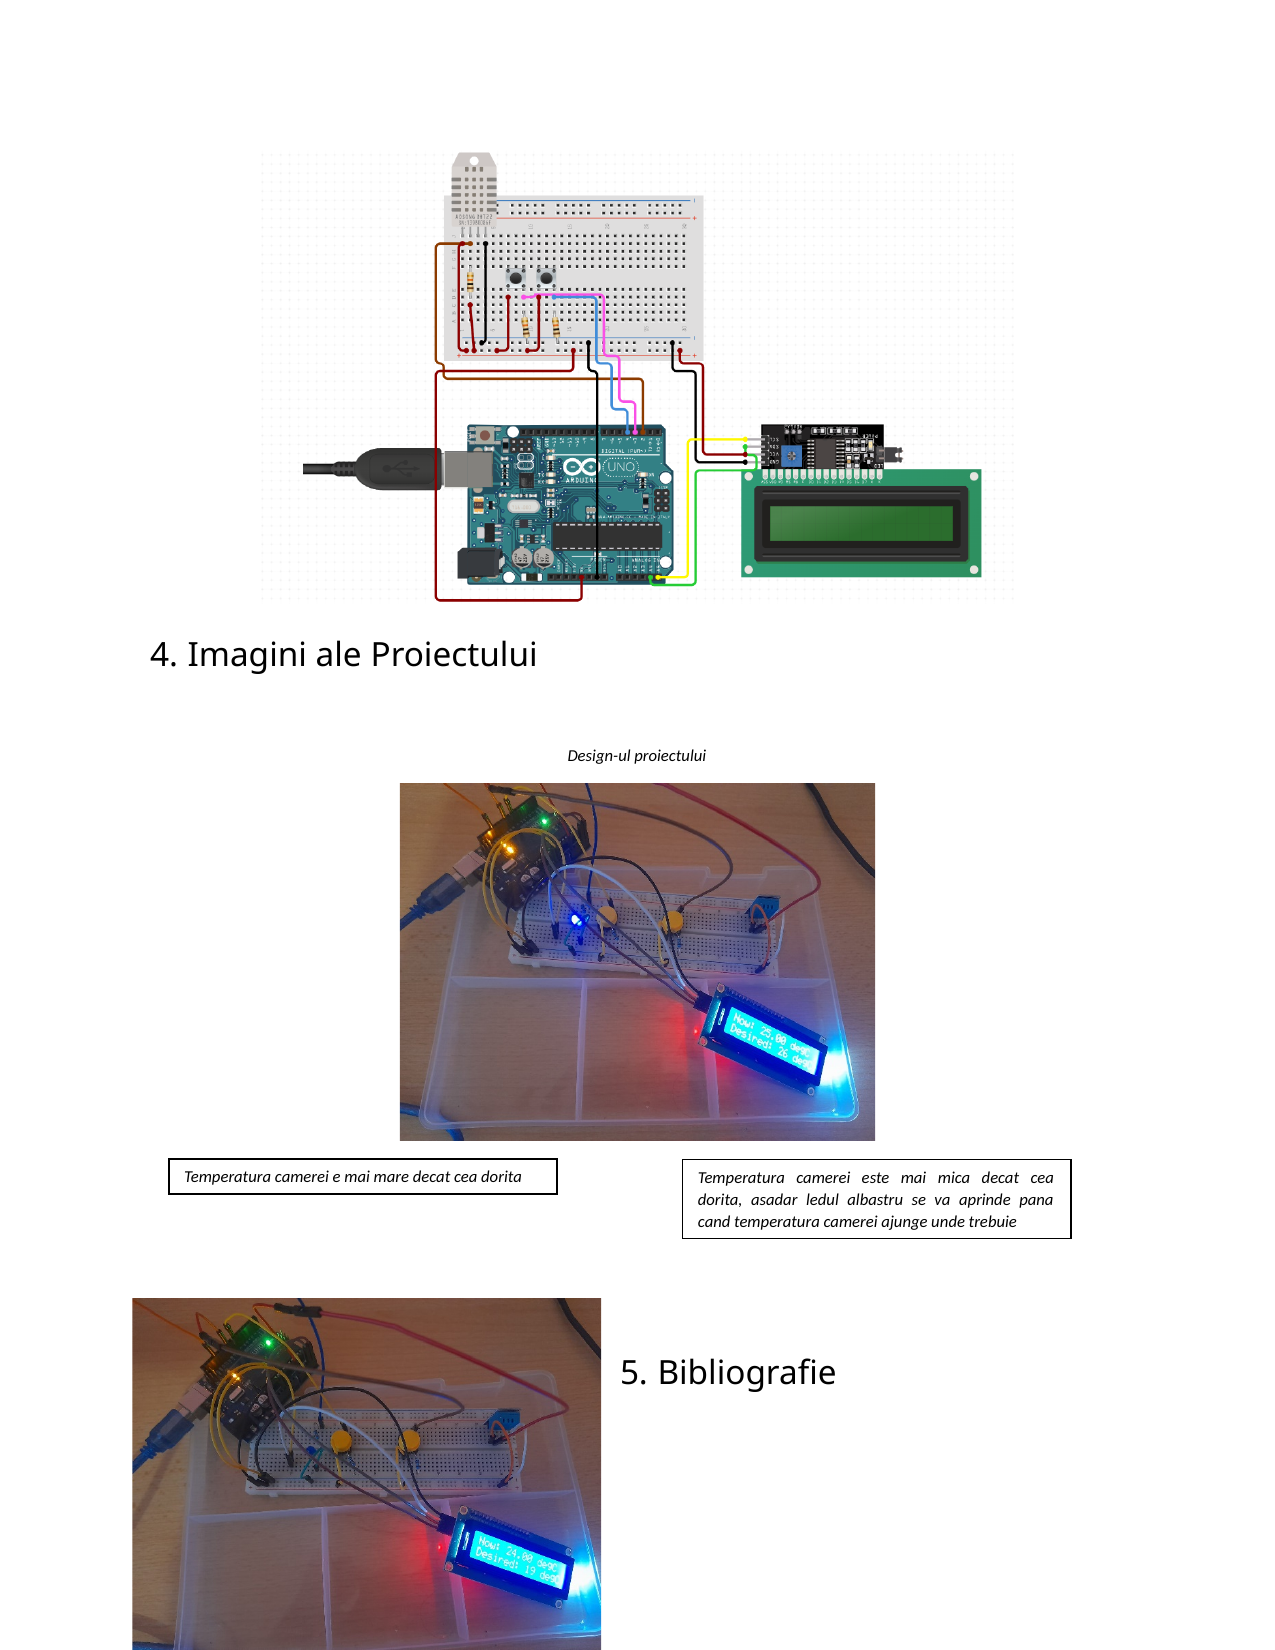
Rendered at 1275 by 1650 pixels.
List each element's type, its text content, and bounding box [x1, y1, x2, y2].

subtitle Bibliografie [602, 1349, 1125, 1394]
picture [399, 783, 876, 1141]
picture [261, 150, 1014, 604]
subtitle Imagini ale Proiectului [150, 631, 1125, 676]
text Design-ul proiectului [150, 745, 1125, 766]
picture [132, 1298, 602, 1650]
